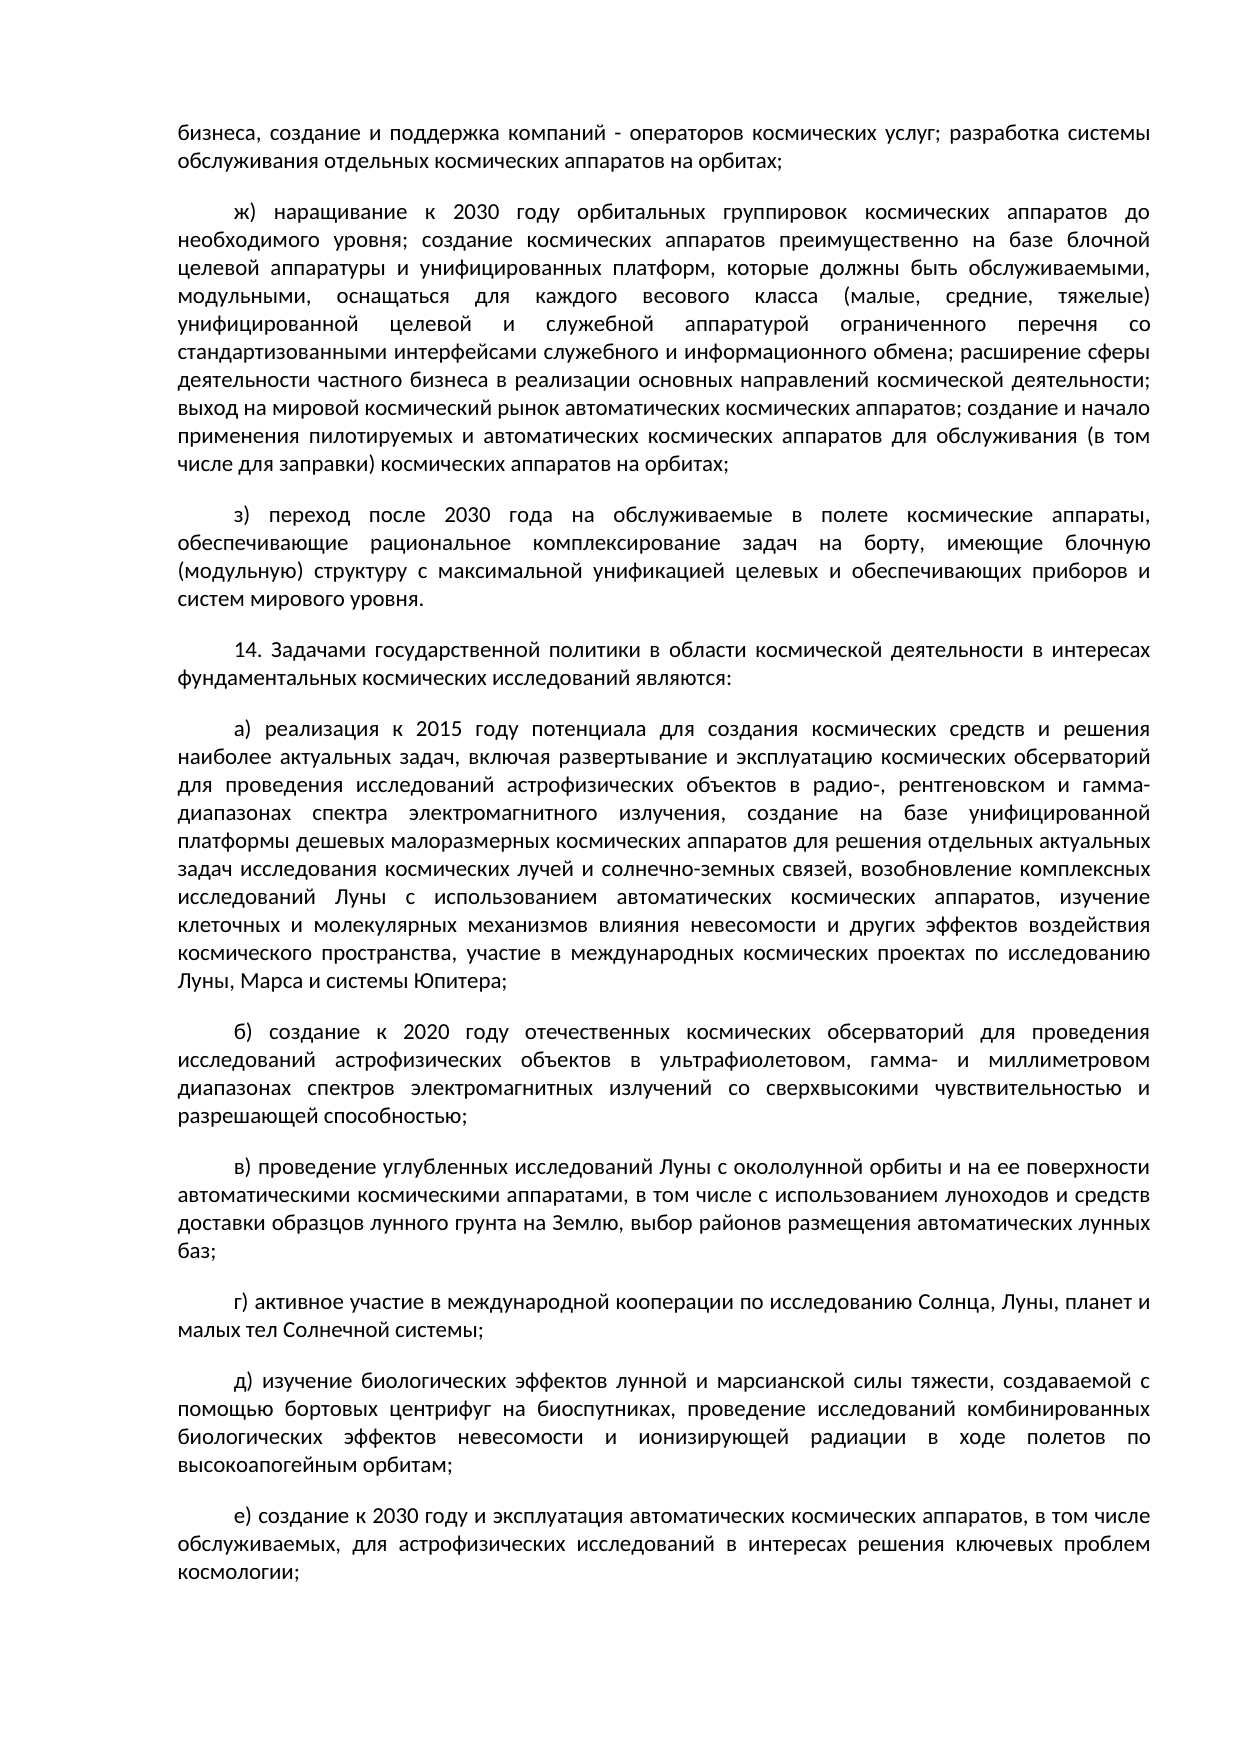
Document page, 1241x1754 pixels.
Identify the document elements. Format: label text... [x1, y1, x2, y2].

text з) переход после 2030 года на обслуживаемые в полете космические аппараты, обеспечивающие рациональное комплексирование задач на борту, имеющие блочную (модульную) структуру с максимальной унификацией целевых и обеспечивающих приборов и систем мирового уровня. [177, 500, 1152, 612]
text б) создание к 2020 году отечественных космических обсерваторий для проведения исследований астрофизических объектов в ультрафиолетовом, гамма- и миллиметровом диапазонах спектров электромагнитных излучений со сверхвысокими чувствительностью и разрешающей способностью; [177, 1017, 1152, 1129]
text д) изучение биологических эффектов лунной и марсианской силы тяжести, создаваемой с помощью бортовых центрифуг на биоспутниках, проведение исследований комбинированных биологических эффектов невесомости и ионизирующей радиации в ходе полетов по высокоапогейным орбитам; [177, 1366, 1152, 1478]
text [177, 118, 1152, 174]
text 14. Задачами государственной политики в области космической деятельности в интересах фундаментальных космических исследований являются: [177, 635, 1152, 691]
text в) проведение углубленных исследований Луны с окололунной орбиты и на ее поверхности автоматическими космическими аппаратами, в том числе с использованием луноходов и средств доставки образцов лунного грунта на Землю, выбор районов размещения автоматических лунных баз; [177, 1152, 1152, 1264]
text ж) наращивание к 2030 году орбитальных группировок космических аппаратов до необходимого уровня; создание космических аппаратов преимущественно на базе блочной целевой аппаратуры и унифицированных платформ, которые должны быть обслуживаемыми, модульными, оснащаться для каждого весового класса (малые, средние, тяжелые) унифицированной целевой и служебной аппаратурой ограниченного перечня со стандартизованными интерфейсами служебного и информационного обмена; расширение сферы деятельности частного бизнеса в реализации основных направлений космической деятельности; выход на мировой космический рынок автоматических космических аппаратов; создание и начало применения пилотируемых и автоматических космических аппаратов для обслуживания (в том числе для заправки) космических аппаратов на орбитах; [177, 197, 1152, 477]
text а) реализация к 2015 году потенциала для создания космических средств и решения наиболее актуальных задач, включая развертывание и эксплуатацию космических обсерваторий для проведения исследований астрофизических объектов в радио-, рентгеновском и гамма-диапазонах спектра электромагнитного излучения, создание на базе унифицированной платформы дешевых малоразмерных космических аппаратов для решения отдельных актуальных задач исследования космических лучей и солнечно-земных связей, возобновление комплексных исследований Луны с использованием автоматических космических аппаратов, изучение клеточных и молекулярных механизмов влияния невесомости и других эффектов воздействия космического пространства, участие в международных космических проектах по исследованию Луны, Марса и системы Юпитера; [177, 714, 1152, 994]
text е) создание к 2030 году и эксплуатация автоматических космических аппаратов, в том числе обслуживаемых, для астрофизических исследований в интересах решения ключевых проблем космологии; [177, 1501, 1152, 1585]
text г) активное участие в международной кооперации по исследованию Солнца, Луны, планет и малых тел Солнечной системы; [177, 1287, 1152, 1343]
